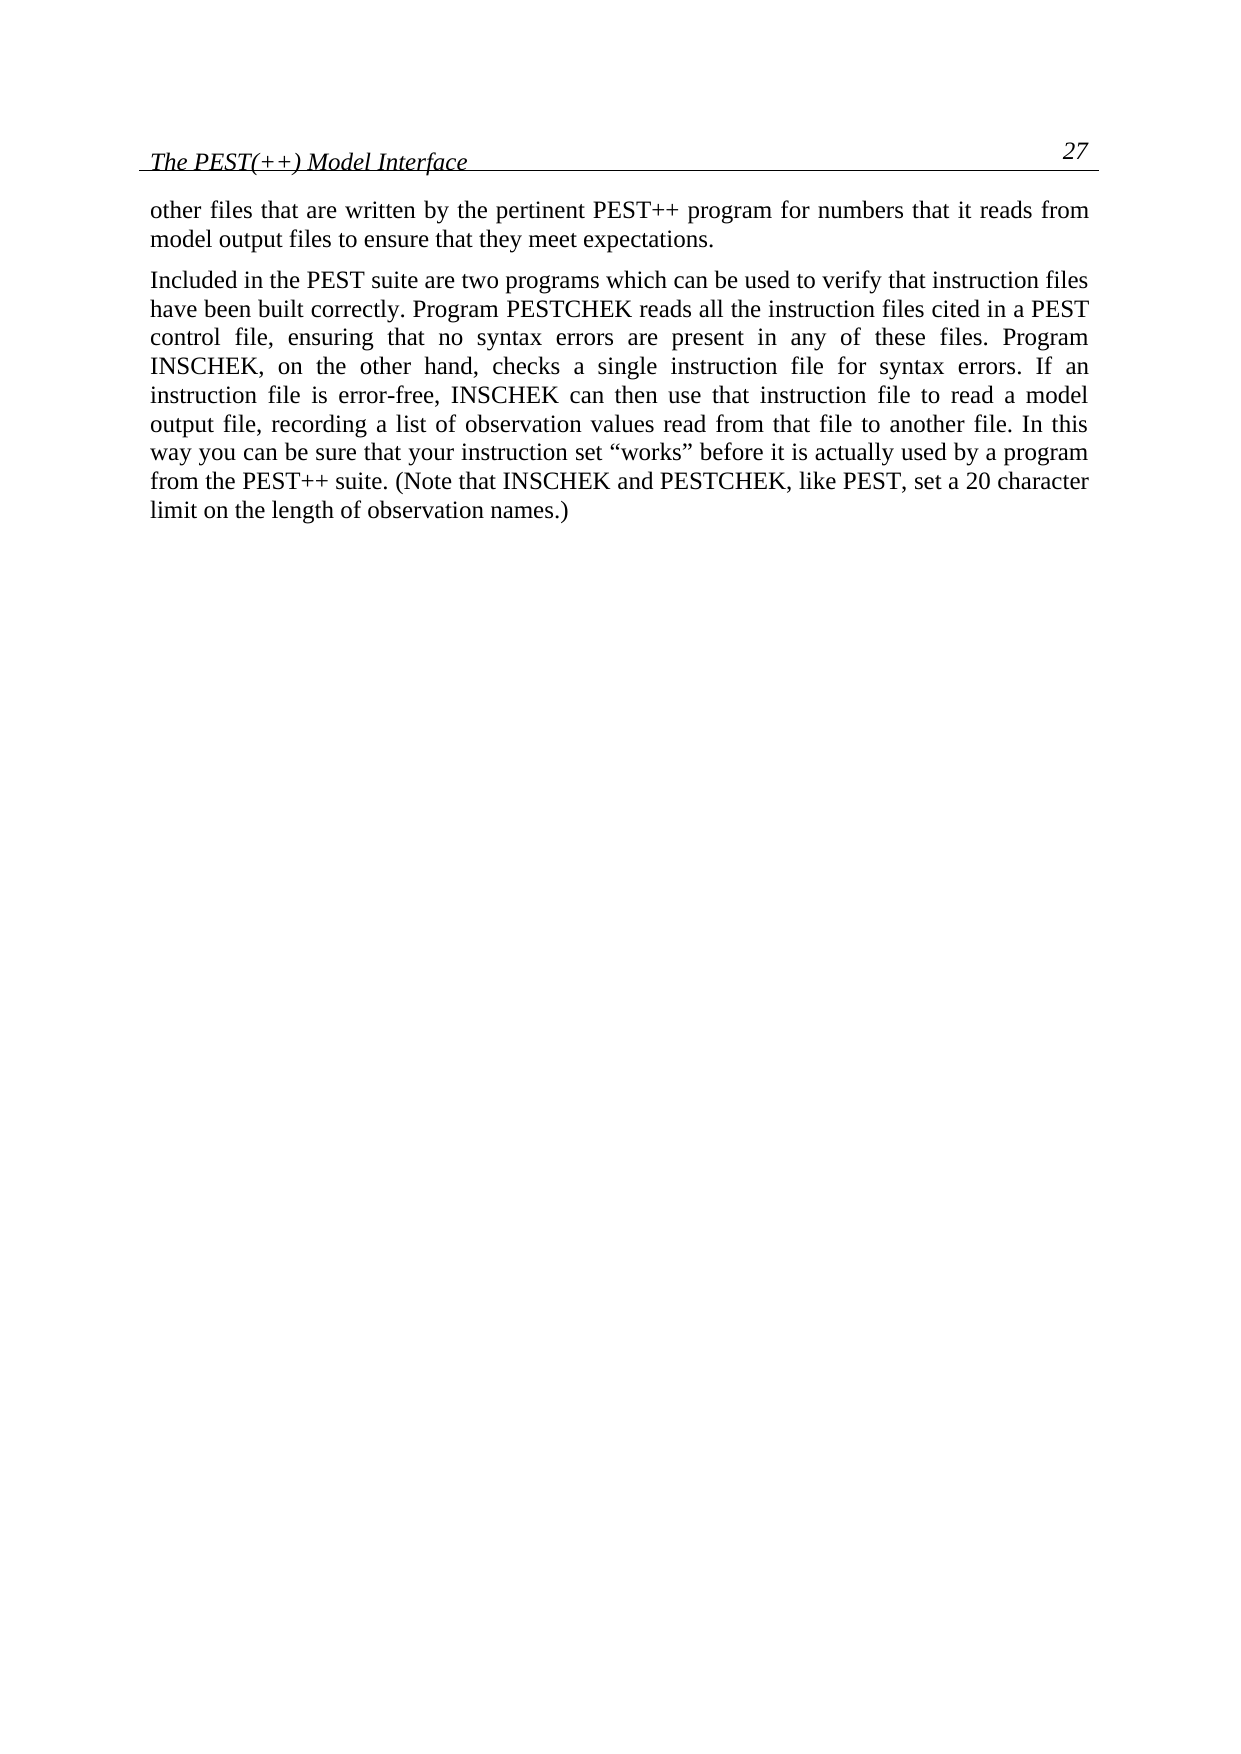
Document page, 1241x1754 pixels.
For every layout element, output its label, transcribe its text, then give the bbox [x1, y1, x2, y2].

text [150, 195, 1090, 252]
